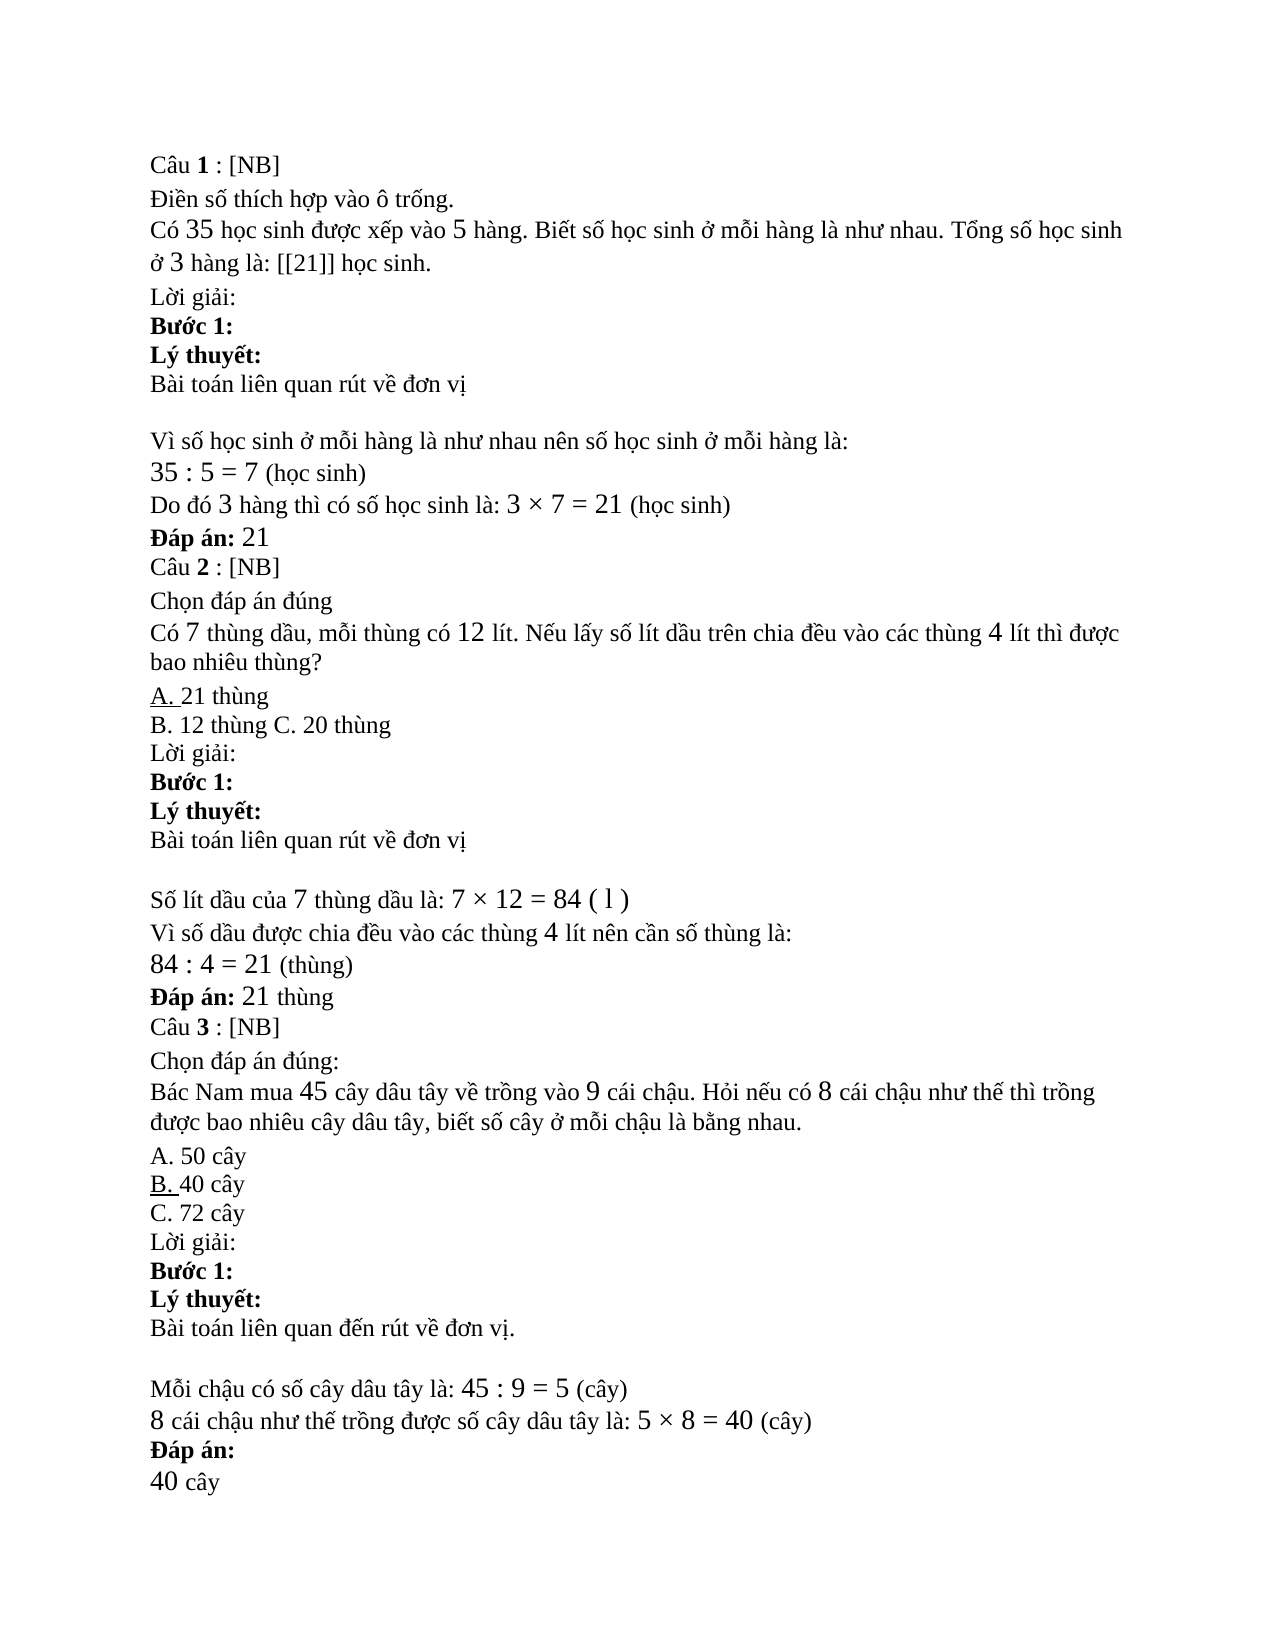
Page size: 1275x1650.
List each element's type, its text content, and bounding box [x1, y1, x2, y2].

text Chọn đáp án đúng: Bác Nam mua 45 cây dâu tây về trồng vào 9 cái chậu. Hỏi nếu có 8 cái chậu như thế thì trồng được bao nhiêu cây dâu tây, biết số cây ở mỗi chậu là bằng nhau. [150, 1046, 1125, 1136]
text A. 21 thùng [150, 681, 1125, 710]
text Bước 1: [150, 311, 1125, 340]
text Bước 1: [150, 767, 1125, 796]
text Bước 1: [150, 1256, 1125, 1284]
text Câu 1 : [NB] [150, 150, 1125, 179]
text Lý thuyết: Bài toán liên quan rút về đơn vị Số lít dầu của 7 thùng dầu là: 7 × 12 = 84 ( l ) Vì số dầu được chia đều vào các thùng 4 lít nên cần số thùng là: 84 : 4 = 21 (thùng) Đáp án: 21 thùng [150, 796, 1125, 1012]
text Câu 3 : [NB] [150, 1012, 1125, 1041]
text Điền số thích hợp vào ô trống. Có 35 học sinh được xếp vào 5 hàng. Biết số học sinh ở mỗi hàng là như nhau. Tổng số học sinh ở 3 hàng là: [[21]] học sinh. [150, 184, 1125, 277]
text Lời giải: [150, 282, 1125, 311]
text Lý thuyết: Bài toán liên quan đến rút về đơn vị. Mỗi chậu có số cây dâu tây là: 45 : 9 = 5 (cây) 8 cái chậu như thế trồng được số cây dâu tây là: 5 × 8 = 40 (cây) Đáp án: 40 cây [150, 1284, 1125, 1497]
text Lời giải: [150, 1227, 1125, 1256]
text B. 12 thùng C. 20 thùng [150, 710, 1125, 738]
text A. 50 cây [150, 1141, 1125, 1169]
text Chọn đáp án đúng Có 7 thùng dầu, mỗi thùng có 12 lít. Nếu lấy số lít dầu trên chia đều vào các thùng 4 lít thì được bao nhiêu thùng? [150, 586, 1125, 676]
text B. 40 cây [150, 1169, 1125, 1198]
text Câu 2 : [NB] [150, 552, 1125, 581]
text C. 72 cây [150, 1198, 1125, 1227]
text Lời giải: [150, 738, 1125, 767]
text Lý thuyết: Bài toán liên quan rút về đơn vị Vì số học sinh ở mỗi hàng là như nhau nên số học sinh ở mỗi hàng là: 35 : 5 = 7 (học sinh) Do đó 3 hàng thì có số học sinh là: 3 × 7 = 21 (học sinh) Đáp án: 21 [150, 340, 1125, 552]
